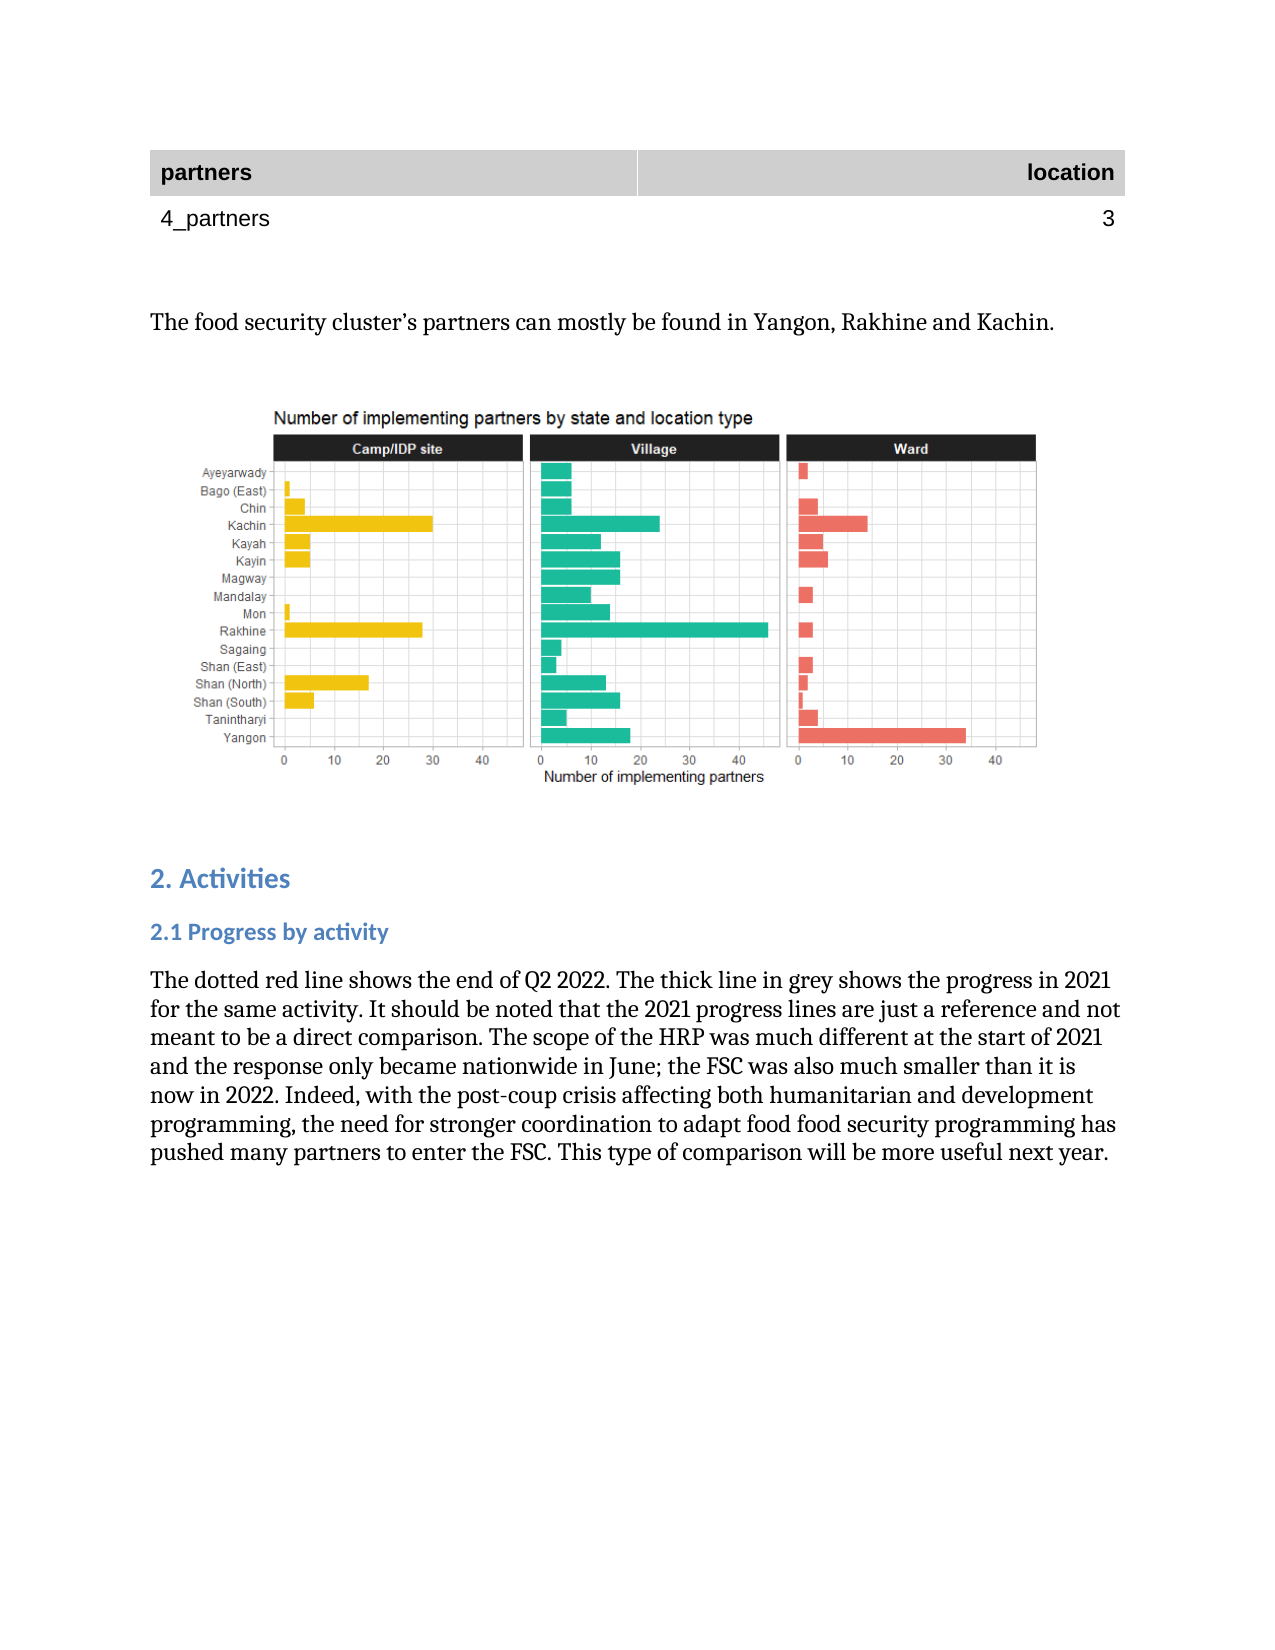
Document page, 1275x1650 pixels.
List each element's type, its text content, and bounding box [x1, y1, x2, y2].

picture [168, 402, 1044, 792]
text The food security cluster’s partners can mostly be found in Yangon, Rakhine and Kachin. [150, 308, 1125, 337]
subtitle 2.1 Progress by activity [150, 917, 1125, 947]
text The dotted red line shows the end of Q2 2022. The thick line in grey shows the progress in 2021 for the same activity. It should be noted that the 2021 progress lines are just a reference and not meant to be a direct comparison. The scope of the HRP was much different at the start of 2021 and the response only became nationwide in June; the FSC was also much smaller than it is now in 2022. Indeed, with the post-coup crisis affecting both humanitarian and development programming, the need for stronger coordination to adapt food food security programming has pushed many partners to enter the FSC. This type of comparison will be more useful next year. [150, 966, 1125, 1167]
table_header partners [150, 150, 637, 196]
table_header location [638, 150, 1125, 196]
table_cell 3 [638, 196, 1125, 242]
subtitle 2. Activities [150, 860, 1125, 896]
table_cell 4_partners [150, 196, 637, 242]
